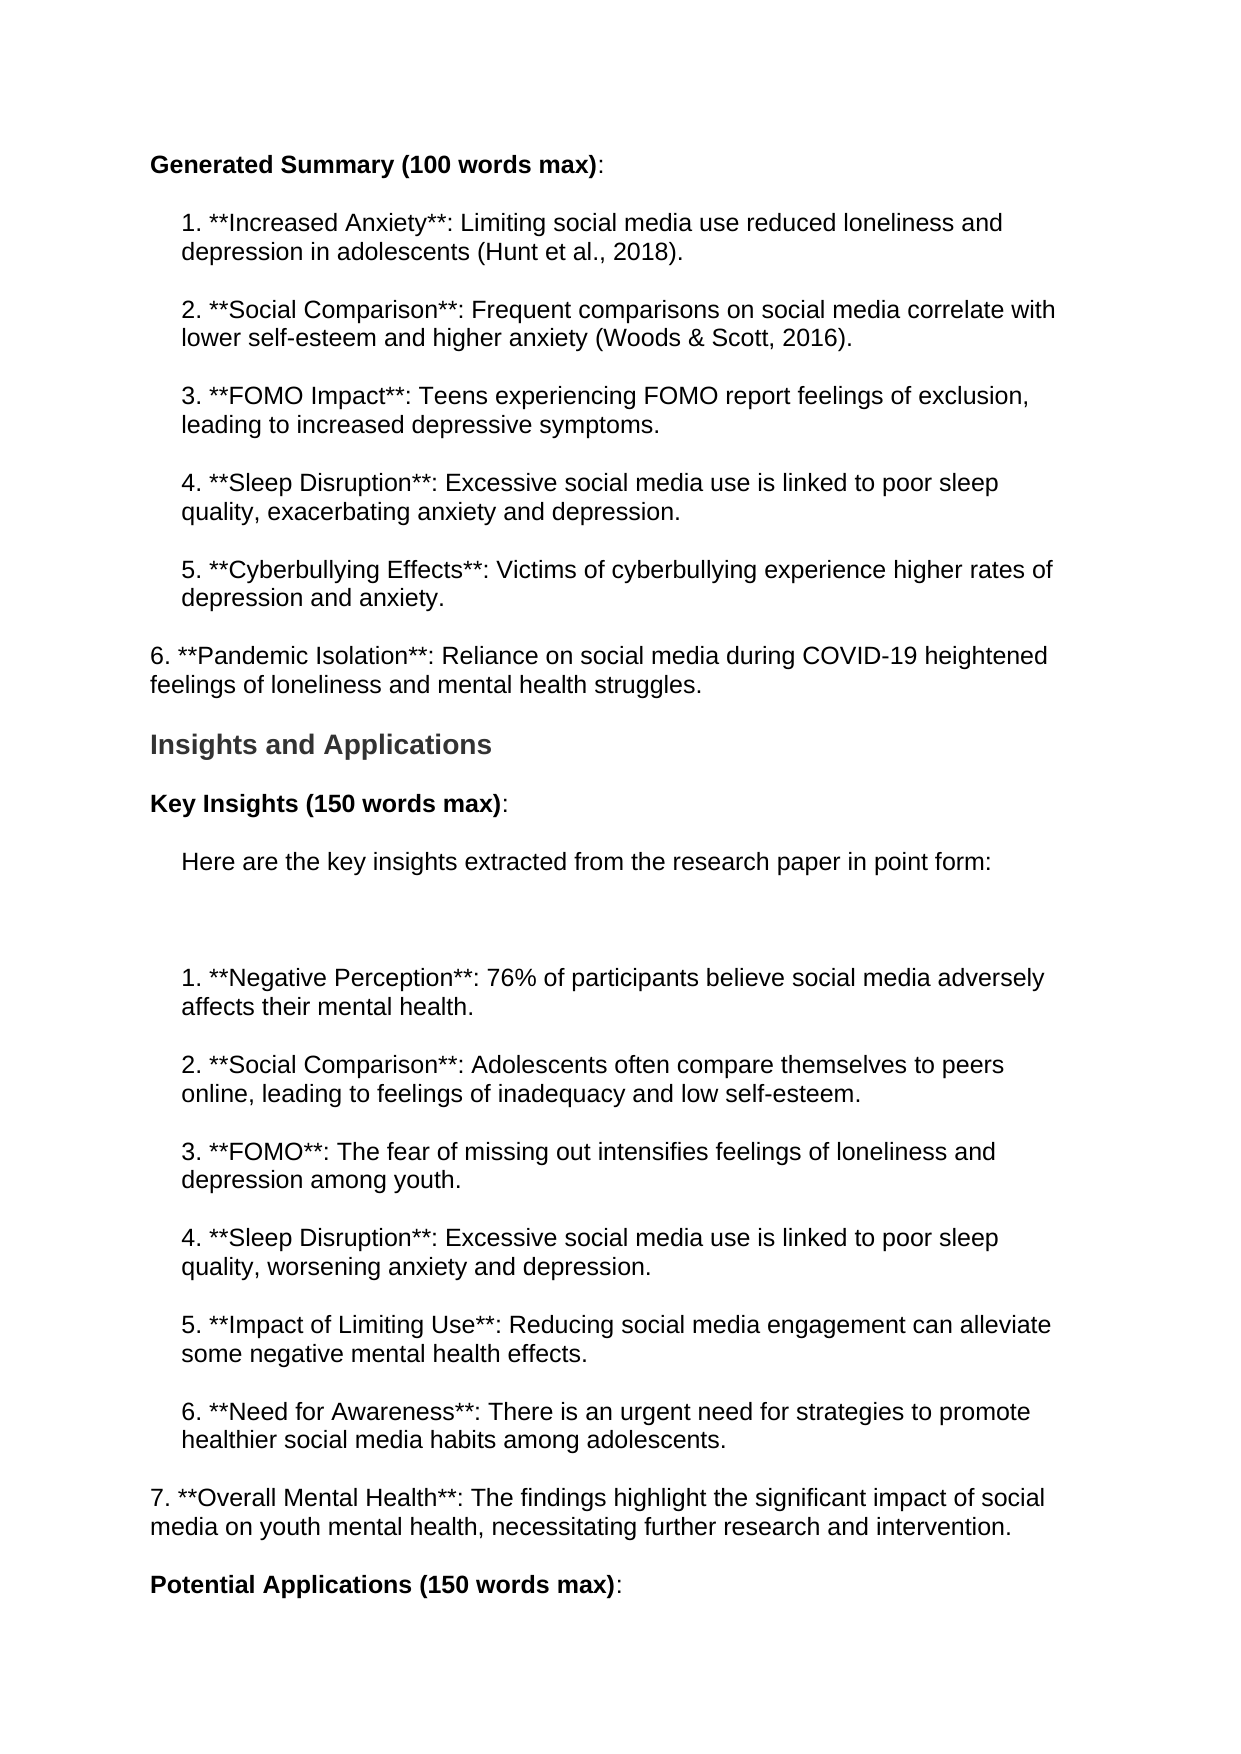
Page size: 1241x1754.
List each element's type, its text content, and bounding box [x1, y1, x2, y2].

text 1. **Negative Perception**: 76% of participants believe social media adversely affects their mental health. [181, 963, 1059, 1021]
text 6. **Pandemic Isolation**: Reliance on social media during COVID-19 heightened feelings of loneliness and mental health struggles. [150, 641, 1090, 699]
text 5. **Cyberbullying Effects**: Victims of cyberbullying experience higher rates of depression and anxiety. [181, 554, 1059, 612]
text 2. **Social Comparison**: Frequent comparisons on social media correlate with lower self-esteem and higher anxiety (Woods & Scott, 2016). [181, 294, 1059, 352]
text 2. **Social Comparison**: Adolescents often compare themselves to peers online, leading to feelings of inadequacy and low self-esteem. [181, 1050, 1059, 1107]
text 3. **FOMO**: The fear of missing out intensifies feelings of loneliness and depression among youth. [181, 1137, 1059, 1194]
text Here are the key insights extracted from the research paper in point form: [181, 847, 1059, 876]
text 1. **Increased Anxiety**: Limiting social media use reduced loneliness and depression in adolescents (Hunt et al., 2018). [181, 208, 1059, 265]
text 7. **Overall Mental Health**: The findings highlight the significant impact of social media on youth mental health, necessitating further research and intervention. [150, 1483, 1090, 1541]
text 4. **Sleep Disruption**: Excessive social media use is linked to poor sleep quality, exacerbating anxiety and depression. [181, 468, 1059, 525]
subtitle Insights and Applications [150, 728, 1090, 760]
text 3. **FOMO Impact**: Teens experiencing FOMO report feelings of exclusion, leading to increased depressive symptoms. [181, 381, 1059, 439]
text Generated Summary (100 words max): [150, 150, 1090, 179]
text 6. **Need for Awareness**: There is an urgent need for strategies to promote healthier social media habits among adolescents. [181, 1397, 1059, 1454]
text 4. **Sleep Disruption**: Excessive social media use is linked to poor sleep quality, worsening anxiety and depression. [181, 1223, 1059, 1281]
text Key Insights (150 words max): [150, 789, 1090, 818]
text 5. **Impact of Limiting Use**: Reducing social media engagement can alleviate some negative mental health effects. [181, 1310, 1059, 1367]
text Potential Applications (150 words max): [150, 1570, 1090, 1599]
